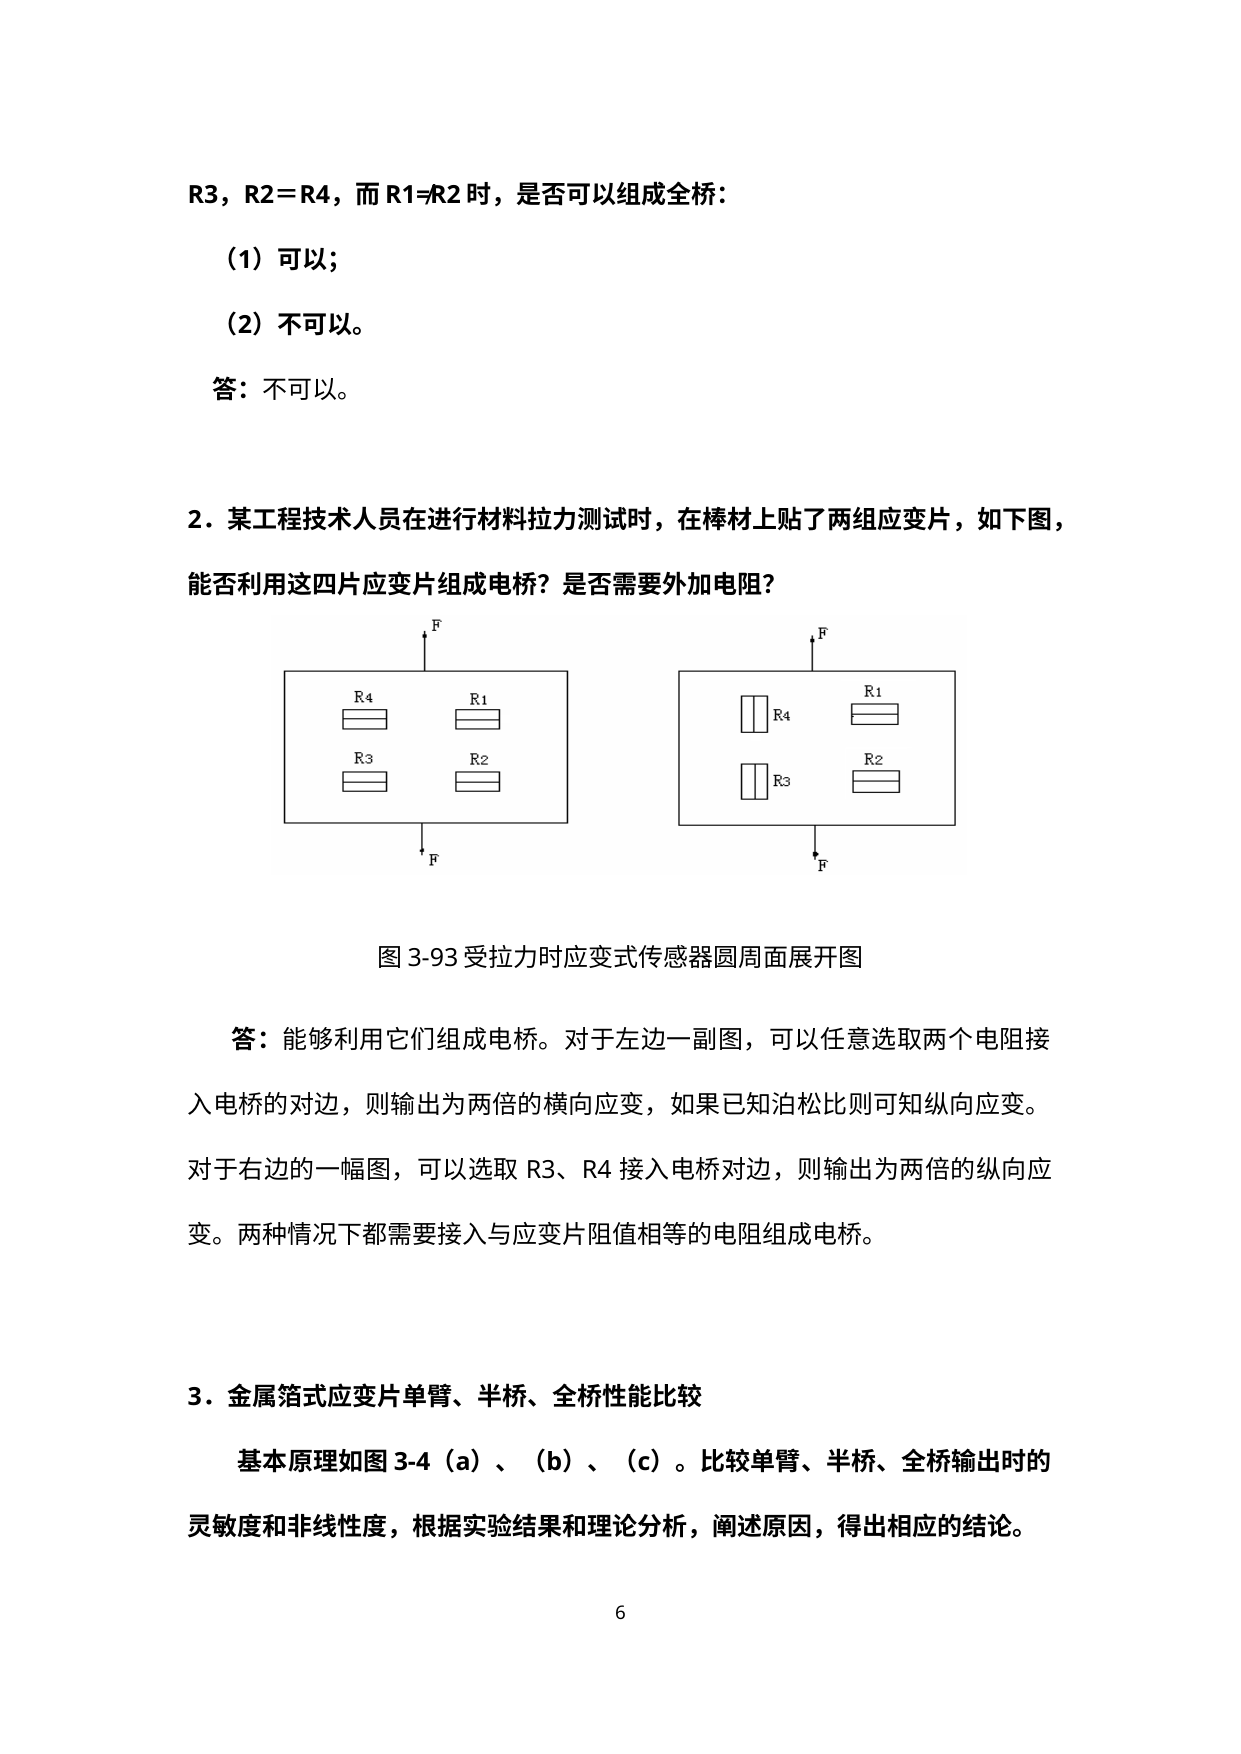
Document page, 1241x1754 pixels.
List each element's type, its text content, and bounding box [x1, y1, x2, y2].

text 答：不可以。 [187, 355, 1053, 420]
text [187, 160, 1053, 225]
text 3．金属箔式应变片单臂、半桥、全桥性能比较 [187, 1362, 1053, 1427]
text （1）可以； [187, 225, 1053, 290]
text 答：能够利用它们组成电桥。对于左边一副图，可以任意选取两个电阻接入电桥的对边，则输出为两倍的横向应变，如果已知泊松比则可知纵向应变。对于右边的一幅图，可以选取 R3、R4 接入电桥对边，则输出为两倍的纵向应变。两种情况下都需要接入与应变片阻值相等的电阻组成电桥。 [187, 1005, 1053, 1265]
text 2．某工程技术人员在进行材料拉力测试时，在棒材上贴了两组应变片，如下图，能否利用这四片应变片组成电桥？是否需要外加电阻？ [187, 485, 1053, 615]
text （2）不可以。 [187, 290, 1053, 355]
picture [265, 614, 975, 878]
text 图3-93受拉力时应变式传感器圆周面展开图 [187, 923, 1053, 988]
text 基本原理如图3-4（a）、（b）、（c）。比较单臂、半桥、全桥输出时的灵敏度和非线性度，根据实验结果和理论分析，阐述原因，得出相应的结论。 [187, 1427, 1053, 1557]
